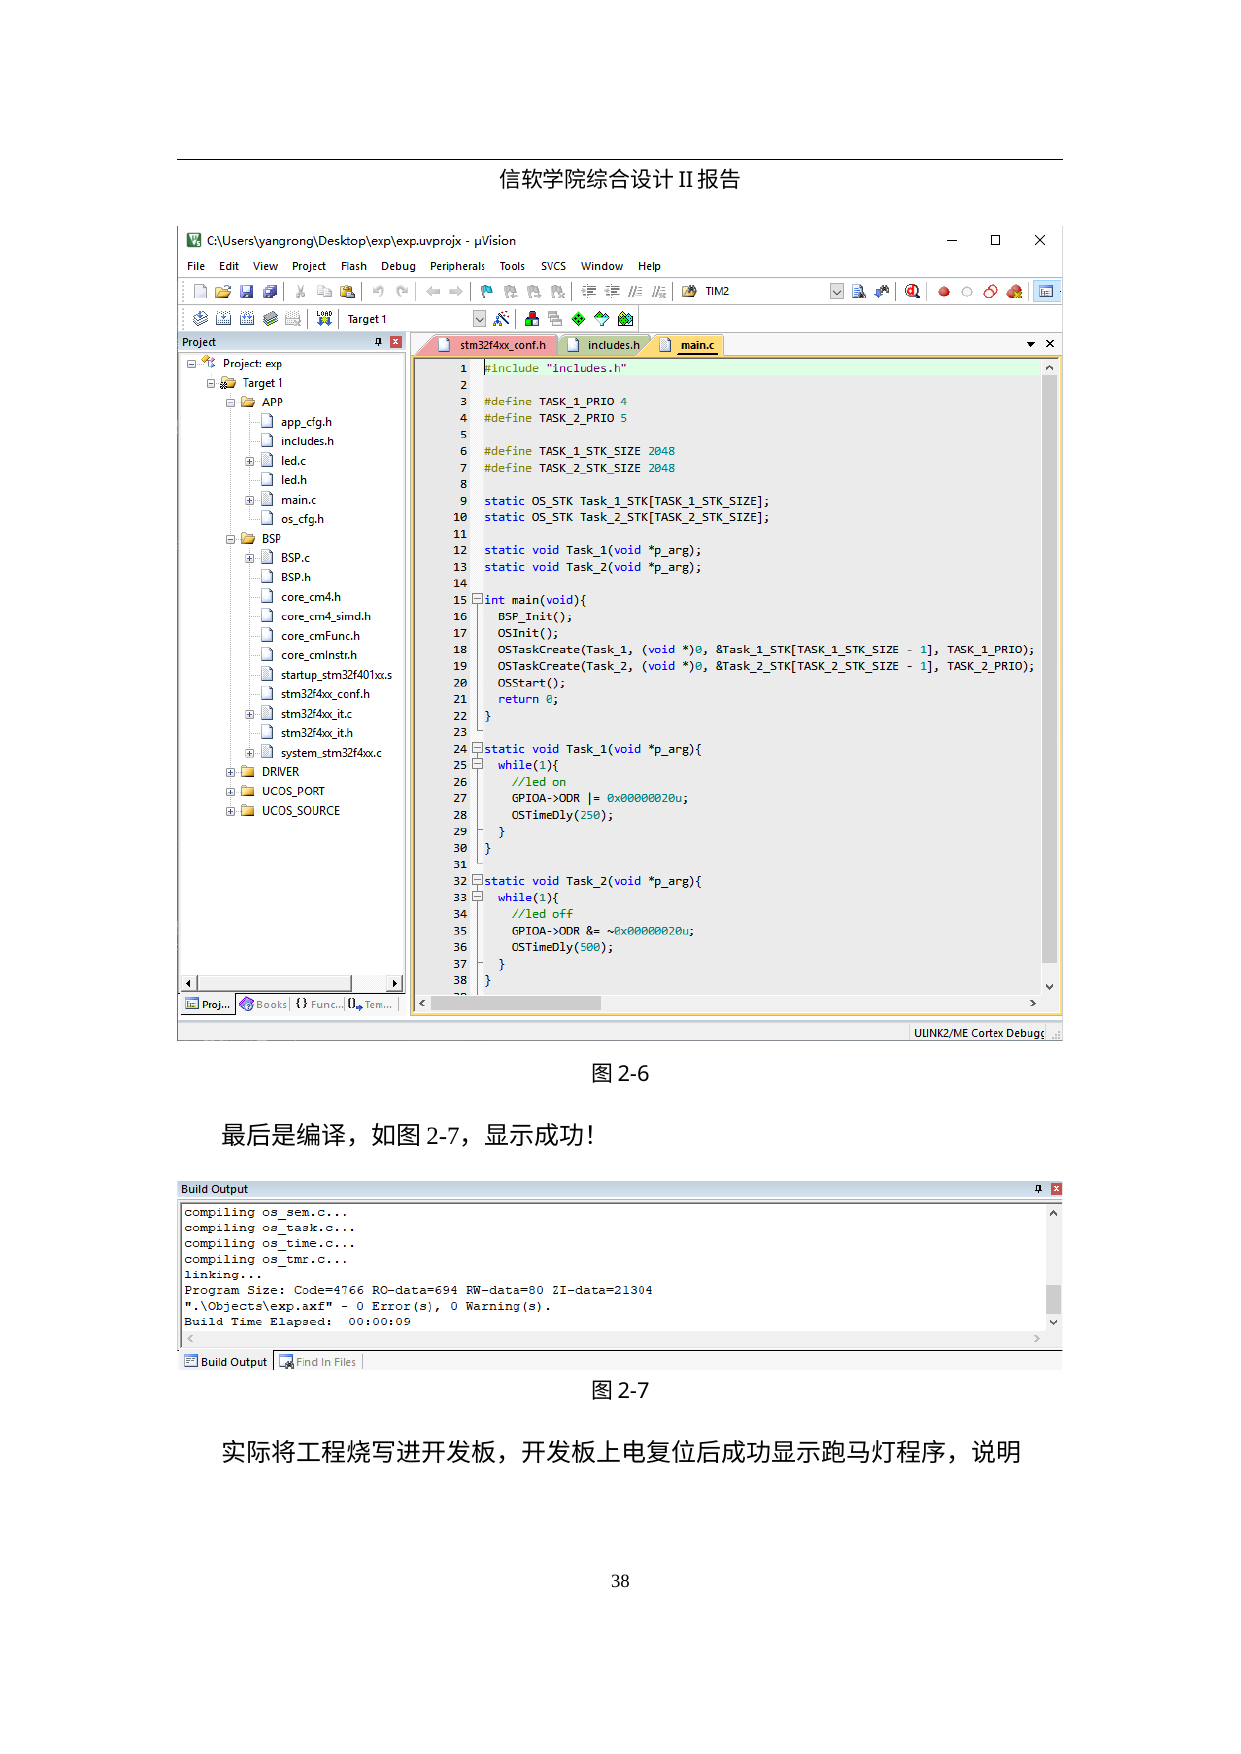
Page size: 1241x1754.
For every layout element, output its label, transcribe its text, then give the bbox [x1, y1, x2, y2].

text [177, 1418, 1063, 1483]
picture [177, 1181, 1063, 1370]
text 图2-6 [177, 1056, 1063, 1088]
text 图2-7 [177, 1373, 1063, 1406]
text 最后是编译，如图2-7，显示成功！ [177, 1101, 1063, 1166]
picture [177, 226, 1063, 1041]
